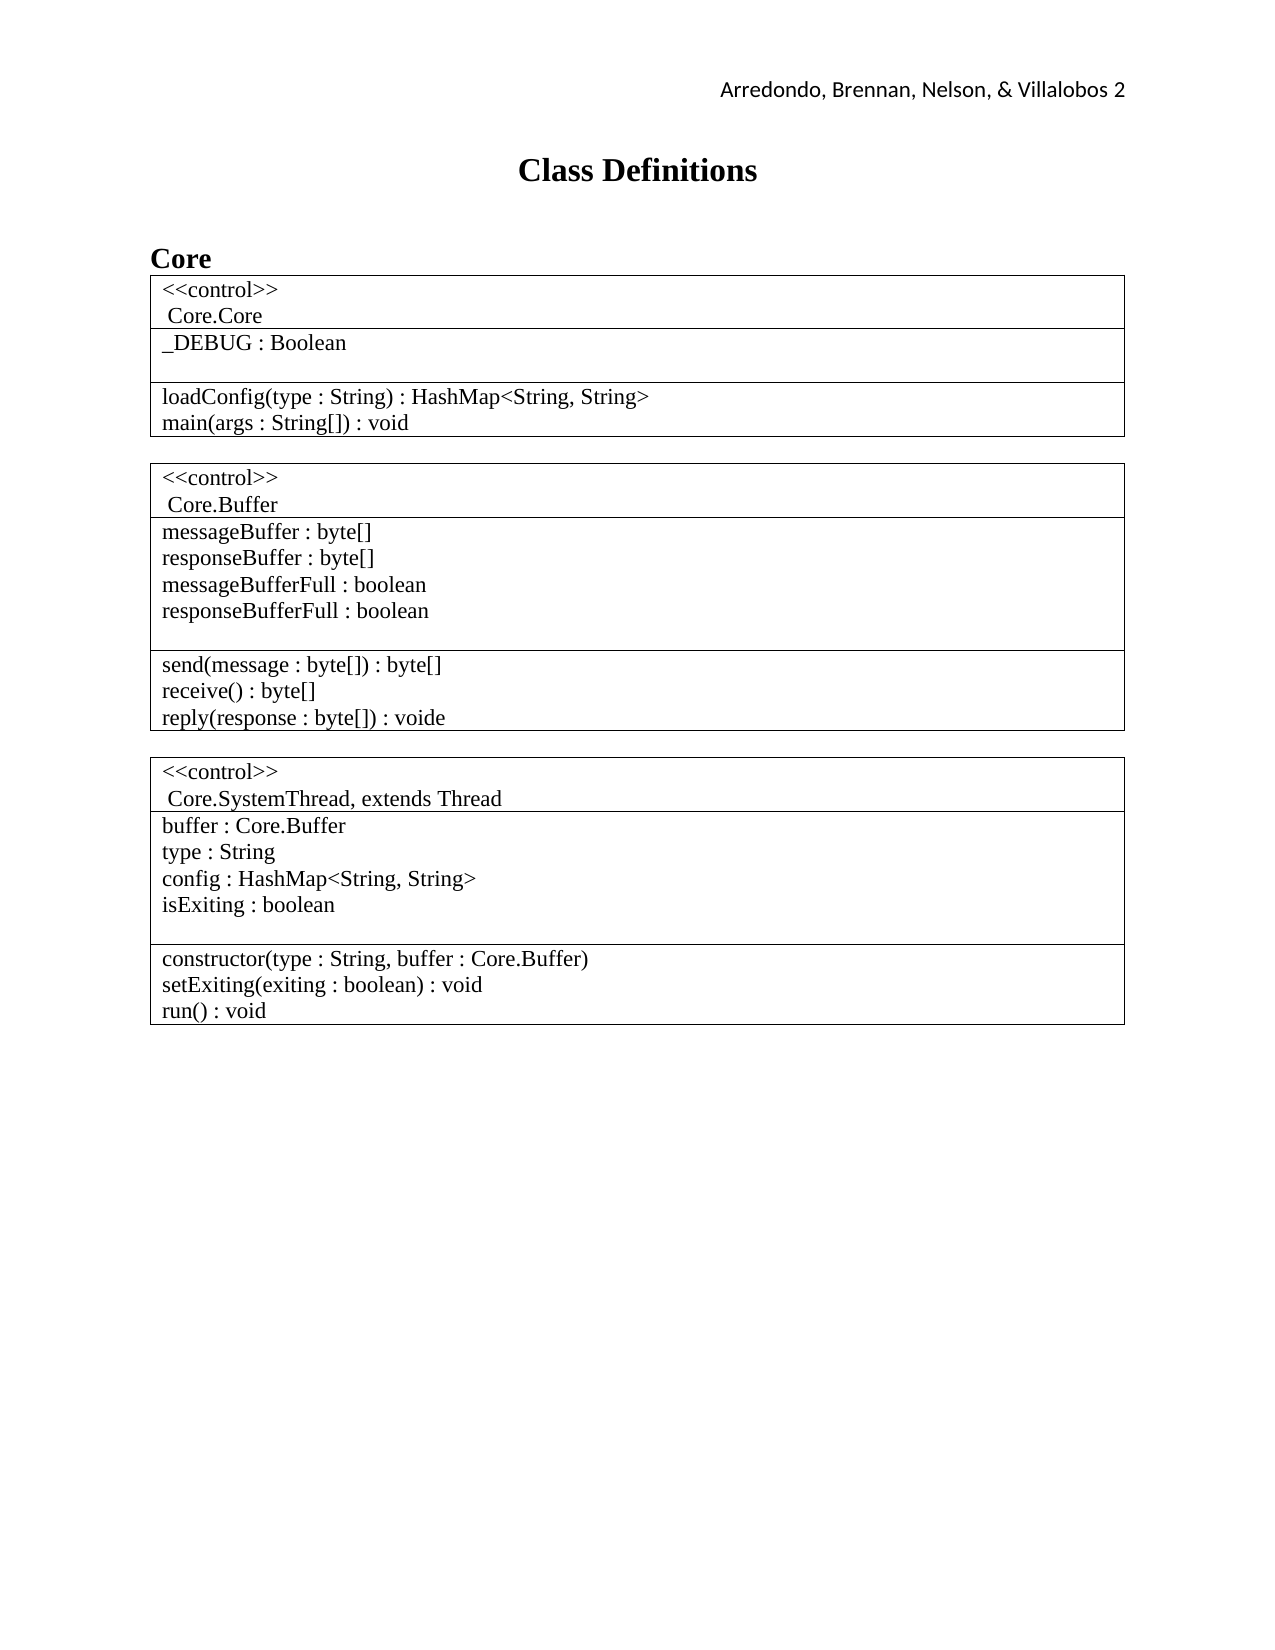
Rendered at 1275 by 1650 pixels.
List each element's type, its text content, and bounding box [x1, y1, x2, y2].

table_cell send(message : byte[]) : byte[] receive() : byte[] reply(response : byte[]) : voide [151, 651, 1124, 730]
table_cell messageBuffer : byte[] responseBuffer : byte[] messageBufferFull : boolean responseBufferFull : boolean [151, 518, 1124, 650]
table_cell buffer : Core.Buffer type : String config : HashMap<String, String> isExiting : boolean [151, 812, 1124, 944]
table_cell loadConfig(type : String) : HashMap<String, String> main(args : String[]) : void [151, 383, 1124, 436]
table_header <<control>> Core.Buffer [151, 464, 1124, 517]
table_header <<control>> Core.SystemThread, extends Thread [151, 758, 1124, 811]
table_header <<control>> Core.Core [151, 276, 1124, 328]
table_cell constructor(type : String, buffer : Core.Buffer) setExiting(exiting : boolean) : void run() : void [151, 945, 1124, 1024]
table_cell _DEBUG : Boolean [151, 329, 1124, 382]
text Class Definitions [150, 150, 1125, 188]
text Core [150, 241, 1125, 274]
